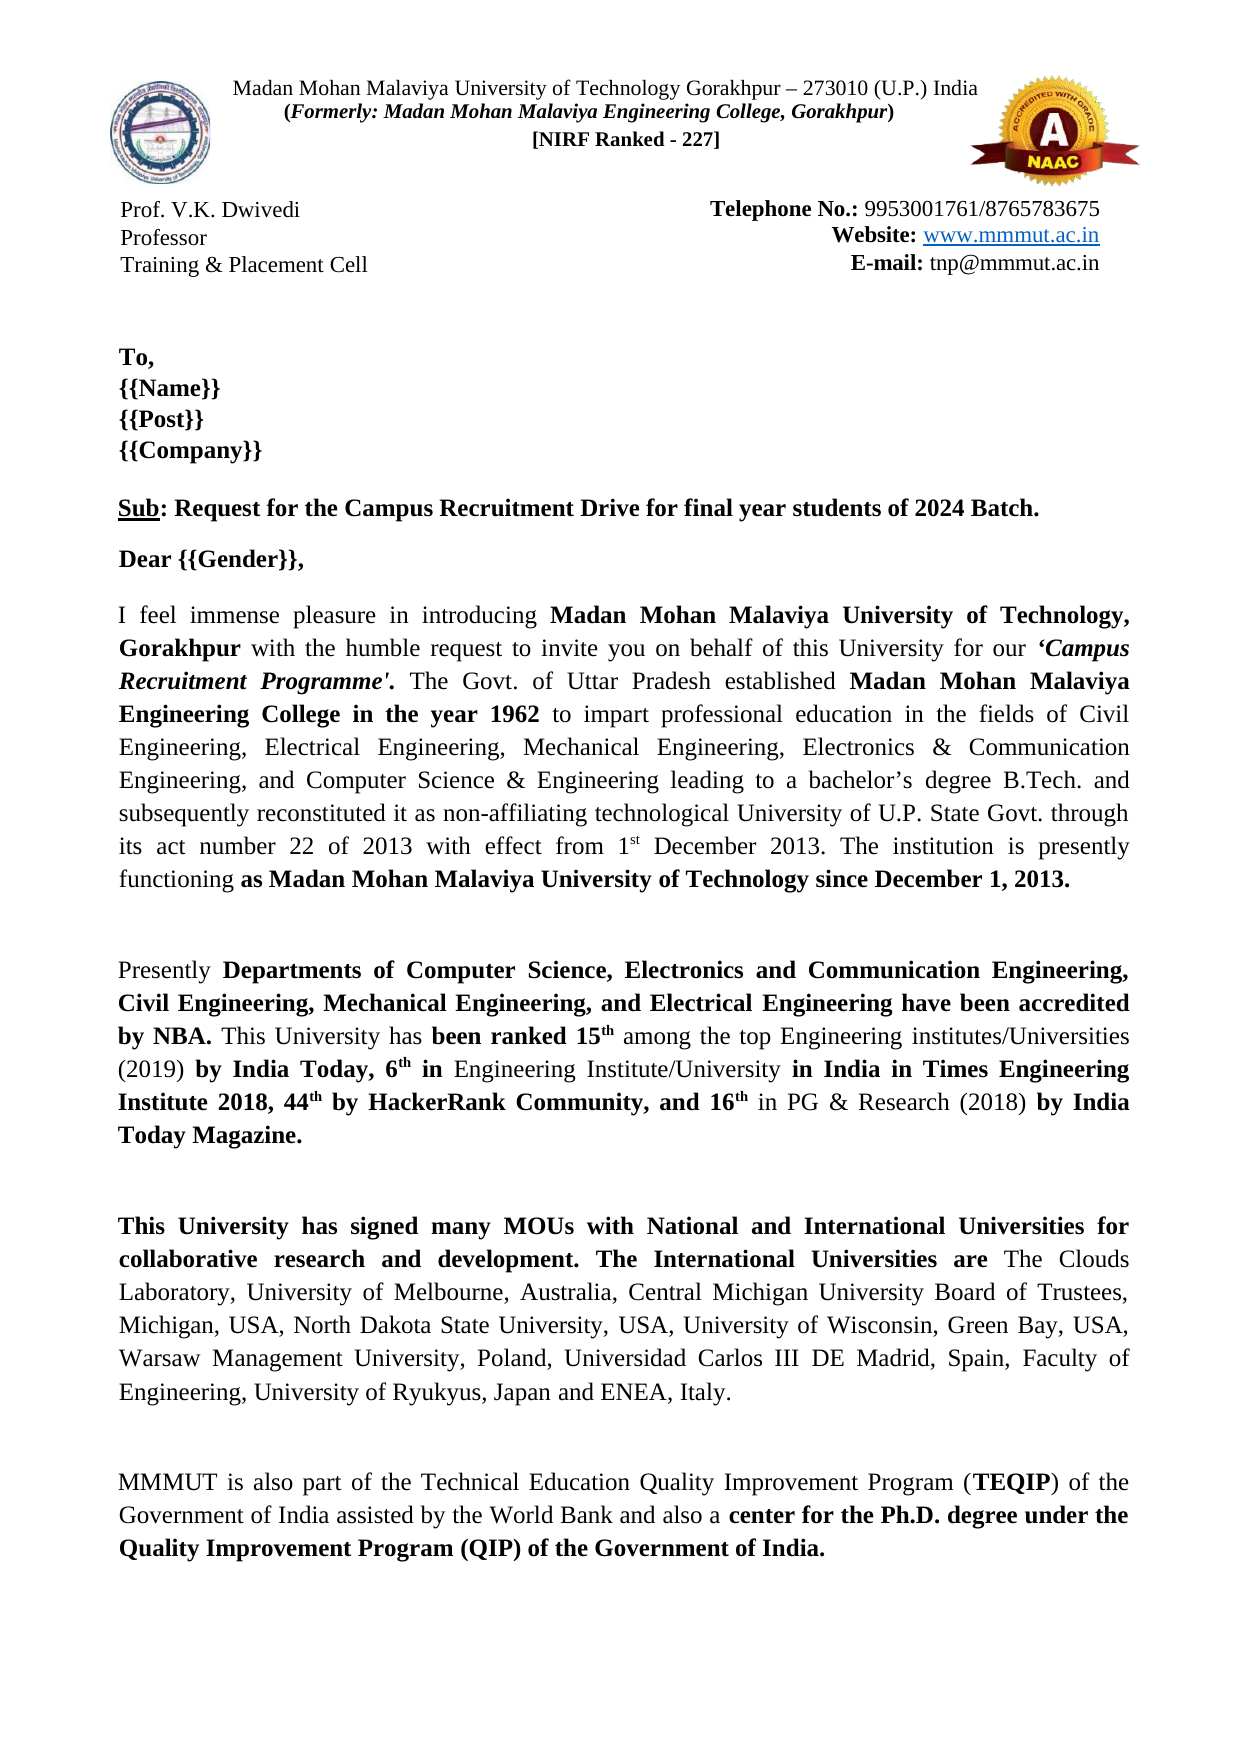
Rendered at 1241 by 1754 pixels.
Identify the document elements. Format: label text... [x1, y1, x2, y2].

table_header Prof. V.K. Dwivedi Professor Training & Placement Cell [99, 196, 538, 279]
table_header Telephone No.: 9953001761/8765783675 Website: www.mmmut.ac.in E-mail: tnp@mmmut.ac.in [538, 196, 1120, 279]
text This University has signed many MOUs with National and International Universities for collaborative research and development. The International Universities are The Clouds Laboratory, University of Melbourne, Australia, Central Michigan University Board of Trustees, Michigan, USA, North Dakota State University, USA, University of Wisconsin, Green Bay, USA, Warsaw Management University, Poland, Universidad Carlos III DE Madrid, Spain, Faculty of Engineering, University of Ryukyus, Japan and ENEA, Italy. [118, 1211, 1130, 1405]
picture [969, 75, 1141, 187]
text Madan Mohan Malaviya University of Technology Gorakhpur – 273010 (U.P.) India [231, 75, 979, 100]
picture [110, 81, 211, 184]
text {{Post}} [119, 404, 1157, 432]
subtitle To, [119, 342, 1157, 371]
text MMMUT is also part of the Technical Education Quality Improvement Program (TEQIP) of the Government of India assisted by the World Bank and also a center for the Ph.D. degree under the Quality Improvement Program (QIP) of the Government of India. [118, 1467, 1129, 1562]
text Sub: Request for the Campus Recruitment Drive for final year students of 2024 Batch. Dear {{Gender}}, [118, 493, 1041, 573]
text Presently Departments of Computer Science, Electronics and Communication Engineering, Civil Engineering, Mechanical Engineering, and Electrical Engineering have been accredited by NBA. This University has been ranked 15th among the top Engineering institutes/Universities (2019) by India Today, 6th in Engineering Institute/University in India in Times Engineering Institute 2018, 44th by HackerRank Community, and 16th in PG & Research (2018) by India Today Magazine. [118, 955, 1130, 1149]
text (Formerly: Madan Mohan Malaviya Engineering College, Gorakhpur) [211, 100, 979, 124]
text [NIRF Ranked - 227] [231, 127, 1020, 151]
text I feel immense pleasure in introducing Madan Mohan Malaviya University of Technology, Gorakhpur with the humble request to invite you on behalf of this University for our ‘Campus Recruitment Programme'. The Govt. of Uttar Pradesh established Madan Mohan Malaviya Engineering College in the year 1962 to impart professional education in the fields of Civil Engineering, Electrical Engineering, Mechanical Engineering, Electronics & Communication Engineering, and Computer Science & Engineering leading to a bachelor’s degree B.Tech. and subsequently reconstituted it as non-affiliating technological University of U.P. State Govt. through its act number 22 of 2013 with effect from 1st December 2013. The institution is presently functioning as Madan Mohan Malaviya University of Technology since December 1, 2013. [118, 600, 1130, 893]
text {{Name}} [119, 373, 1157, 402]
subtitle {{Company}} [119, 435, 501, 464]
